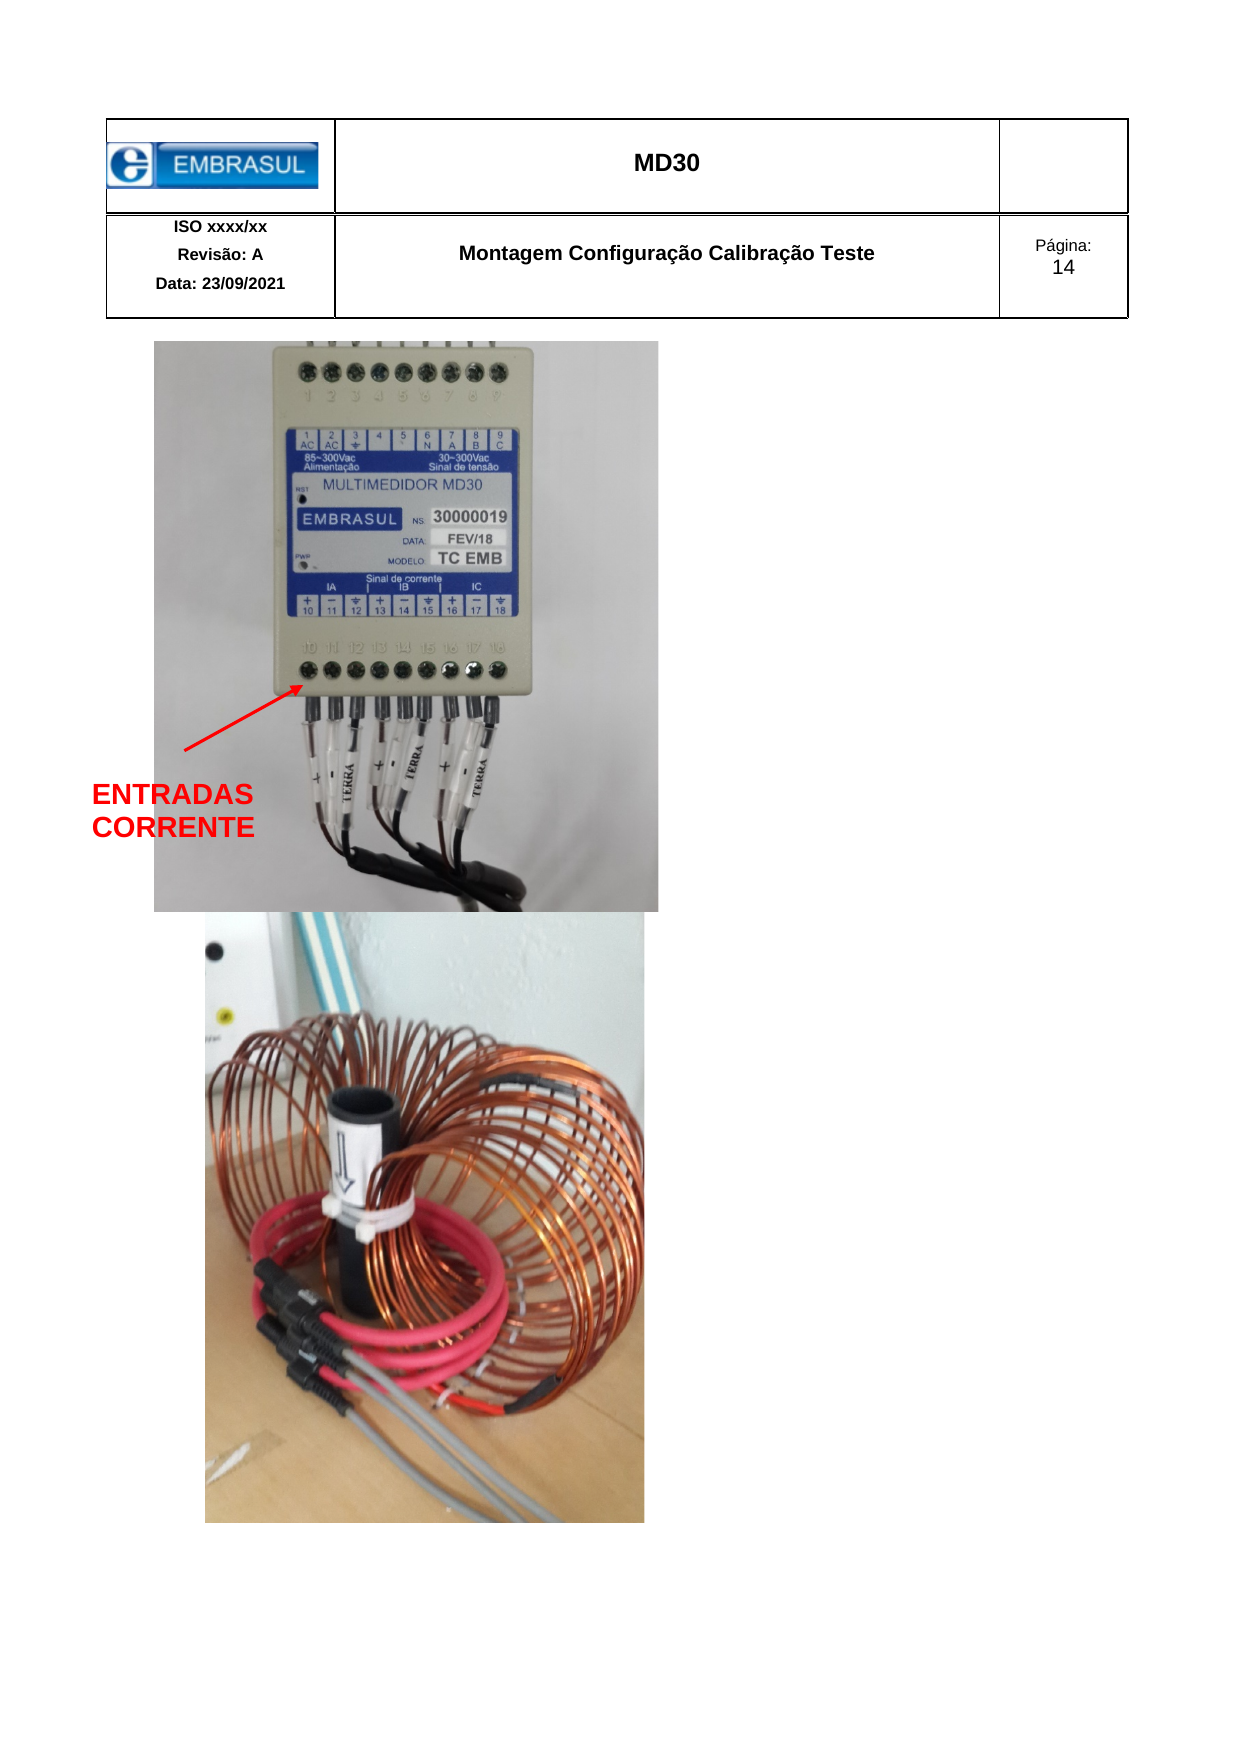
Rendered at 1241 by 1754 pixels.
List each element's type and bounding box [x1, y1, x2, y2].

picture [156, 787, 165, 793]
picture [154, 341, 659, 912]
picture [205, 913, 645, 1523]
picture [106, 142, 319, 189]
